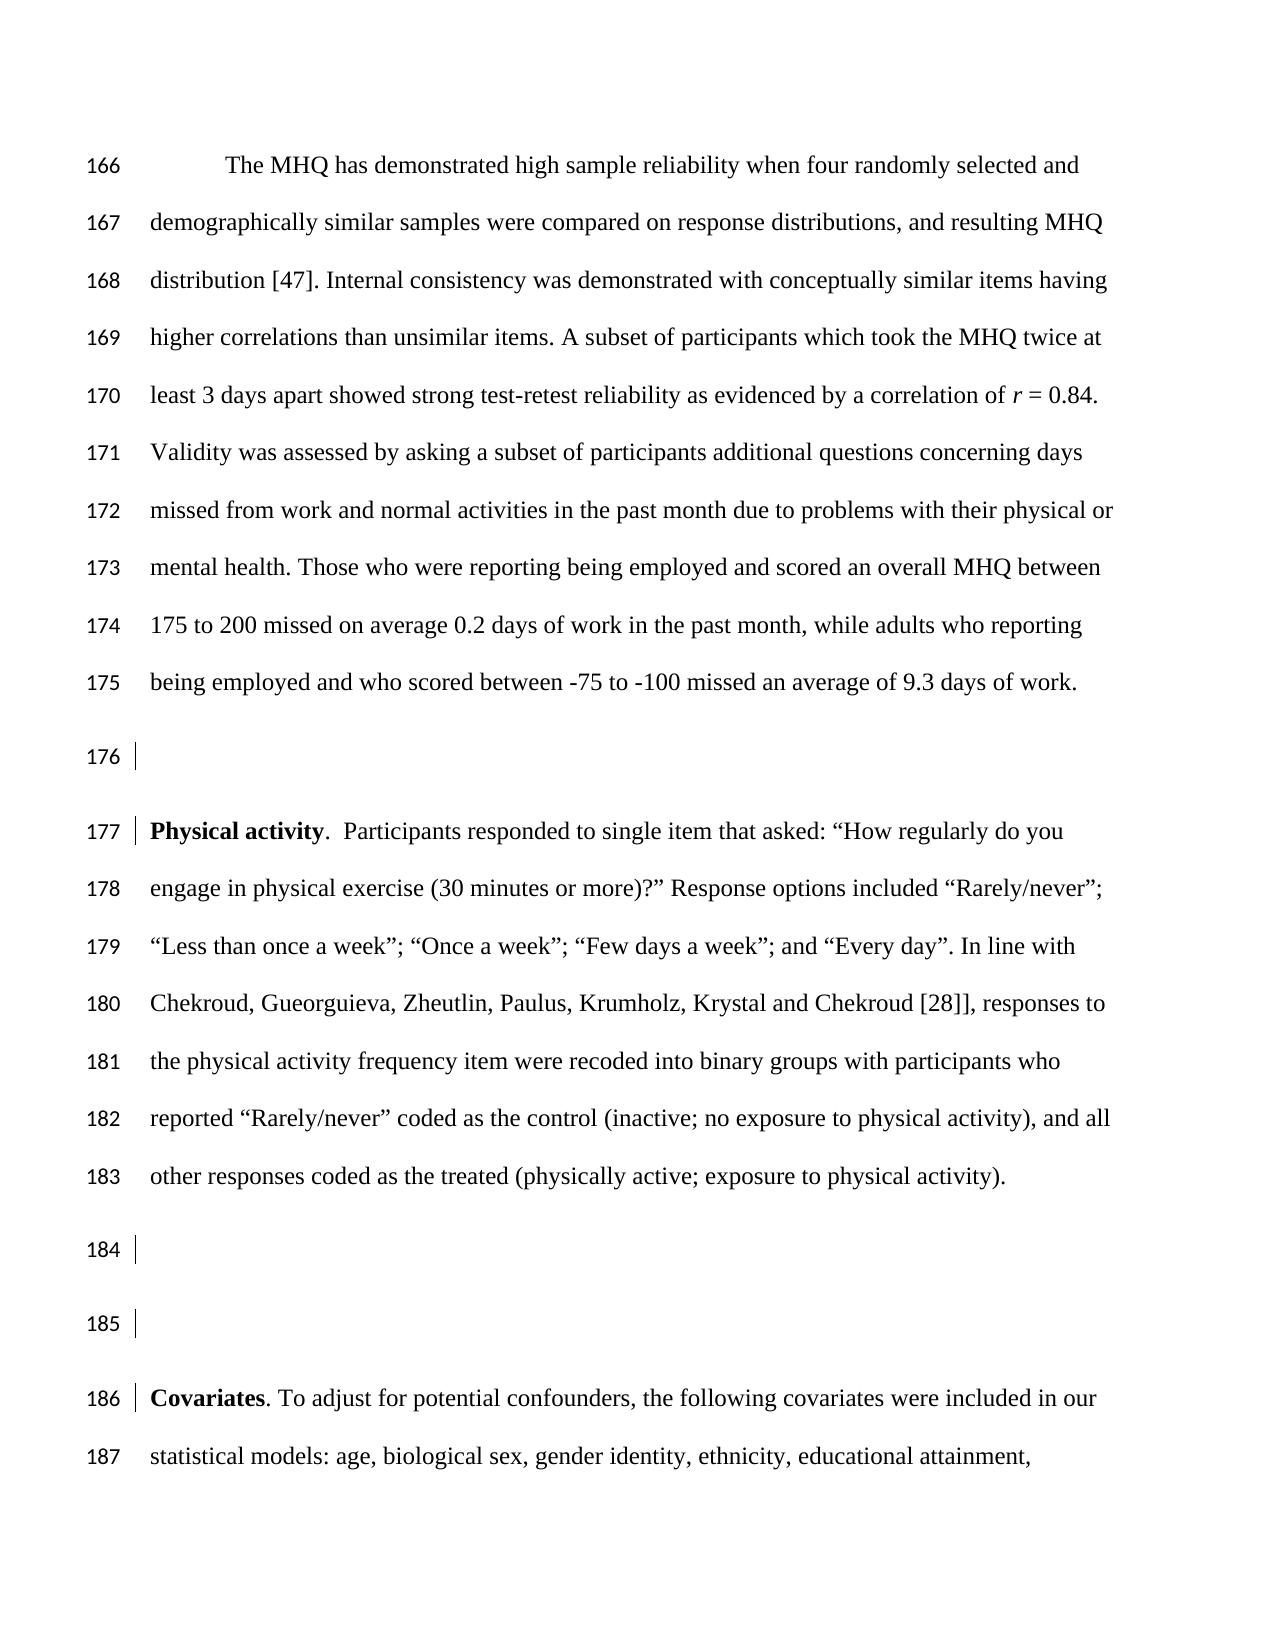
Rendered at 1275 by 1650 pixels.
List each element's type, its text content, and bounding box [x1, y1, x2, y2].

text Physical activity. Participants responded to single item that asked: “How regularly do you engage in physical exercise (30 minutes or more)?” Response options included “Rarely/never”; “Less than once a week”; “Once a week”; “Few days a week”; and “Every day”. In line with Chekroud, Gueorguieva, Zheutlin, Paulus, Krumholz, Krystal and Chekroud [28]], responses to the physical activity frequency item were recoded into binary groups with participants who reported “Rarely/never” coded as the control (inactive; no exposure to physical activity), and all other responses coded as the treated (physically active; exposure to physical activity). [150, 816, 1125, 1189]
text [150, 1383, 1125, 1469]
text The MHQ has demonstrated high sample reliability when four randomly selected and demographically similar samples were compared on response distributions, and resulting MHQ distribution [47]. Internal consistency was demonstrated with conceptually similar items having higher correlations than unsimilar items. A subset of participants which took the MHQ twice at least 3 days apart showed strong test-retest reliability as evidenced by a correlation of r = 0.84. Validity was assessed by asking a subset of participants additional questions concerning days missed from work and normal activities in the past month due to problems with their physical or mental health. Those who were reporting being employed and scored an overall MHQ between 175 to 200 missed on average 0.2 days of work in the past month, while adults who reporting being employed and who scored between -75 to -100 missed an average of 9.3 days of work. [150, 150, 1125, 696]
